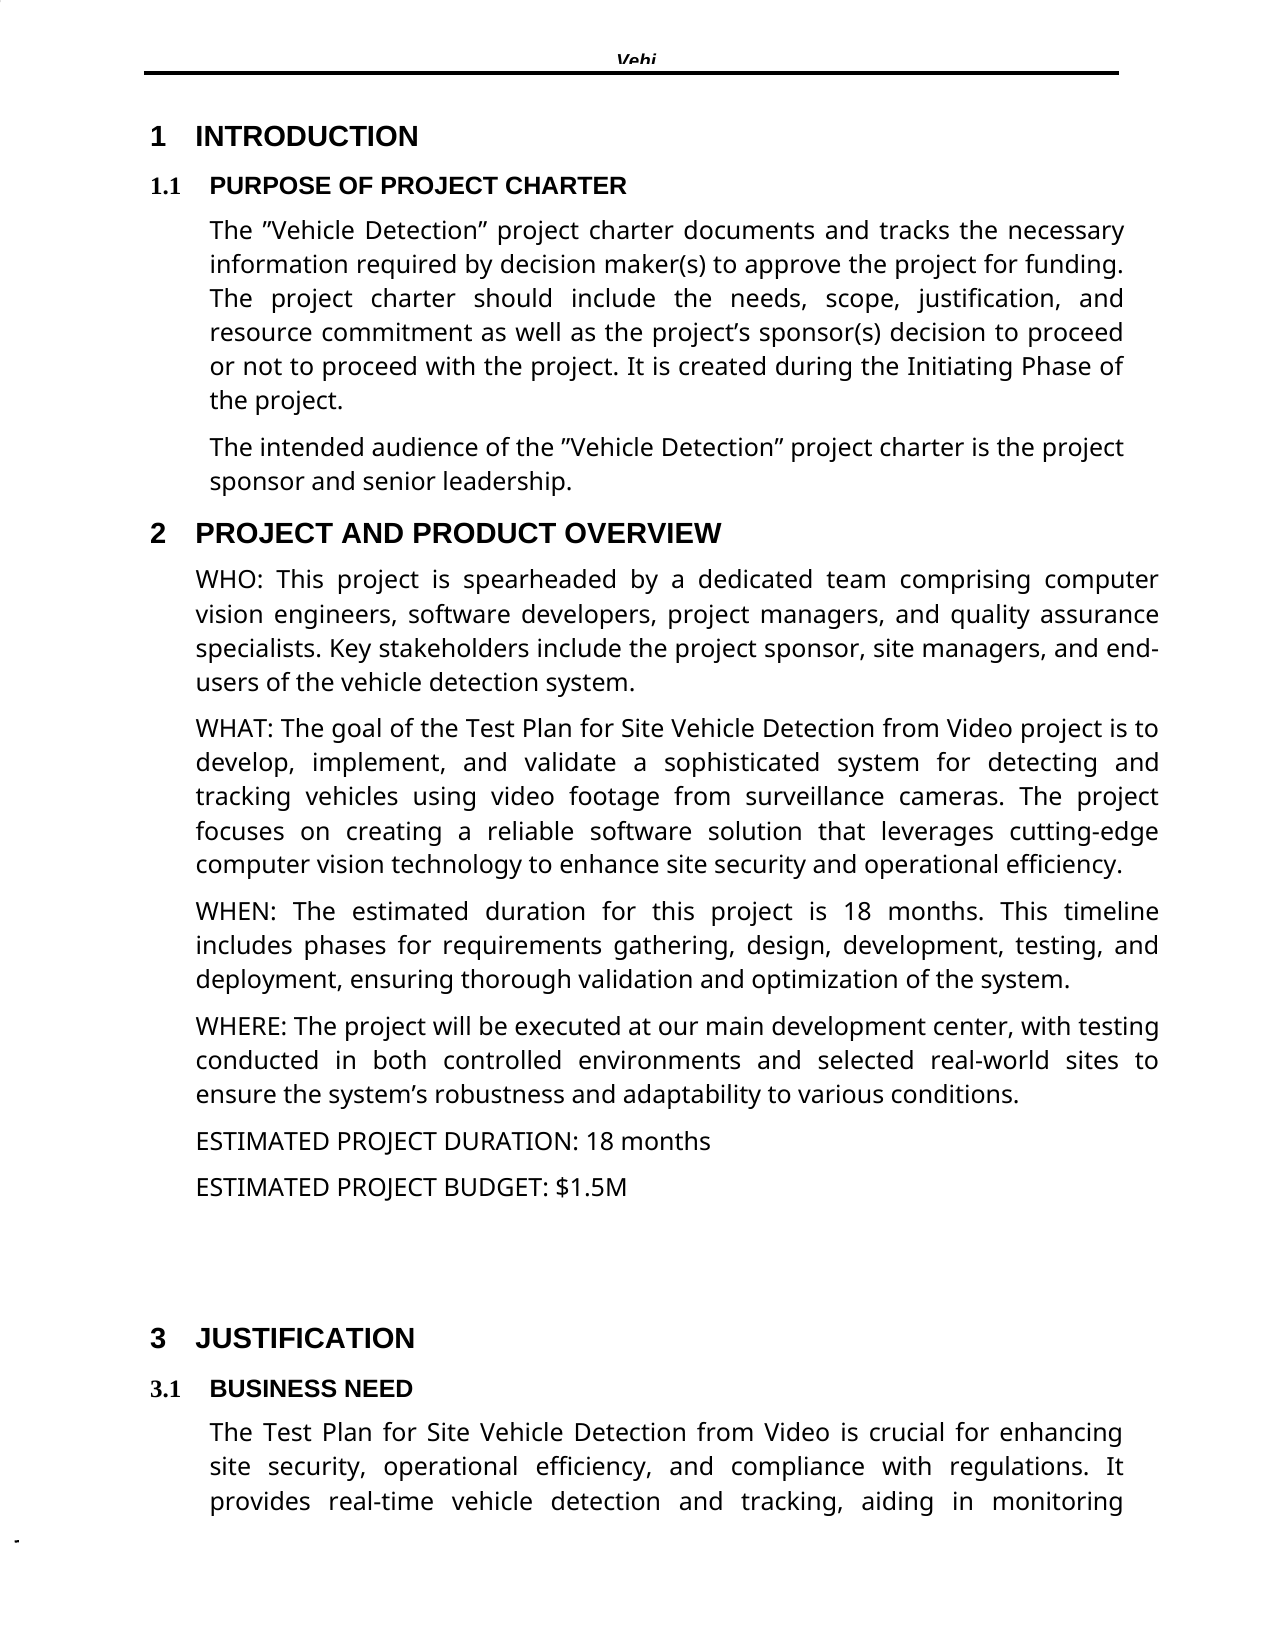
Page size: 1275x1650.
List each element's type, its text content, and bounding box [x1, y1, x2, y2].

text The ”Vehicle Detection” project charter documents and tracks the necessary information required by decision maker(s) to approve the project for funding. The project charter should include the needs, scope, justification, and resource commitment as well as the project’s sponsor(s) decision to proceed or not to proceed with the project. It is created during the Initiating Phase of the project. [209, 212, 1125, 417]
subtitle BUSINESS NEED [150, 1374, 1160, 1402]
text WHEN: The estimated duration for this project is 18 months. This timeline includes phases for requirements gathering, design, development, testing, and deployment, ensuring thorough validation and optimization of the system. [195, 894, 1160, 996]
subtitle JUSTIFICATION [150, 1321, 1160, 1355]
text ESTIMATED PROJECT BUDGET: $1.5M [195, 1170, 1160, 1204]
text WHAT: The goal of the Test Plan for Site Vehicle Detection from Video project is to develop, implement, and validate a sophisticated system for detecting and tracking vehicles using video footage from surveillance cameras. The project focuses on creating a reliable software solution that leverages cutting-edge computer vision technology to enhance site security and operational efficiency. [195, 711, 1160, 881]
text ESTIMATED PROJECT DURATION: 18 months [195, 1123, 1160, 1157]
subtitle INTRODUCTION [150, 119, 1160, 152]
subtitle PROJECT AND PRODUCT OVERVIEW [150, 516, 1160, 550]
text WHERE: The project will be executed at our main development center, with testing conducted in both controlled environments and selected real-world sites to ensure the system’s robustness and adaptability to various conditions. [195, 1008, 1160, 1111]
text The intended audience of the ”Vehicle Detection” project charter is the project sponsor and senior leadership. [209, 429, 1124, 497]
subtitle PURPOSE OF PROJECT CHARTER [150, 171, 1160, 200]
text WHO: This project is spearheaded by a dedicated team comprising computer vision engineers, software developers, project managers, and quality assurance specialists. Key stakeholders include the project sponsor, site managers, and end-users of the vehicle detection system. [195, 562, 1160, 698]
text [209, 1415, 1125, 1517]
